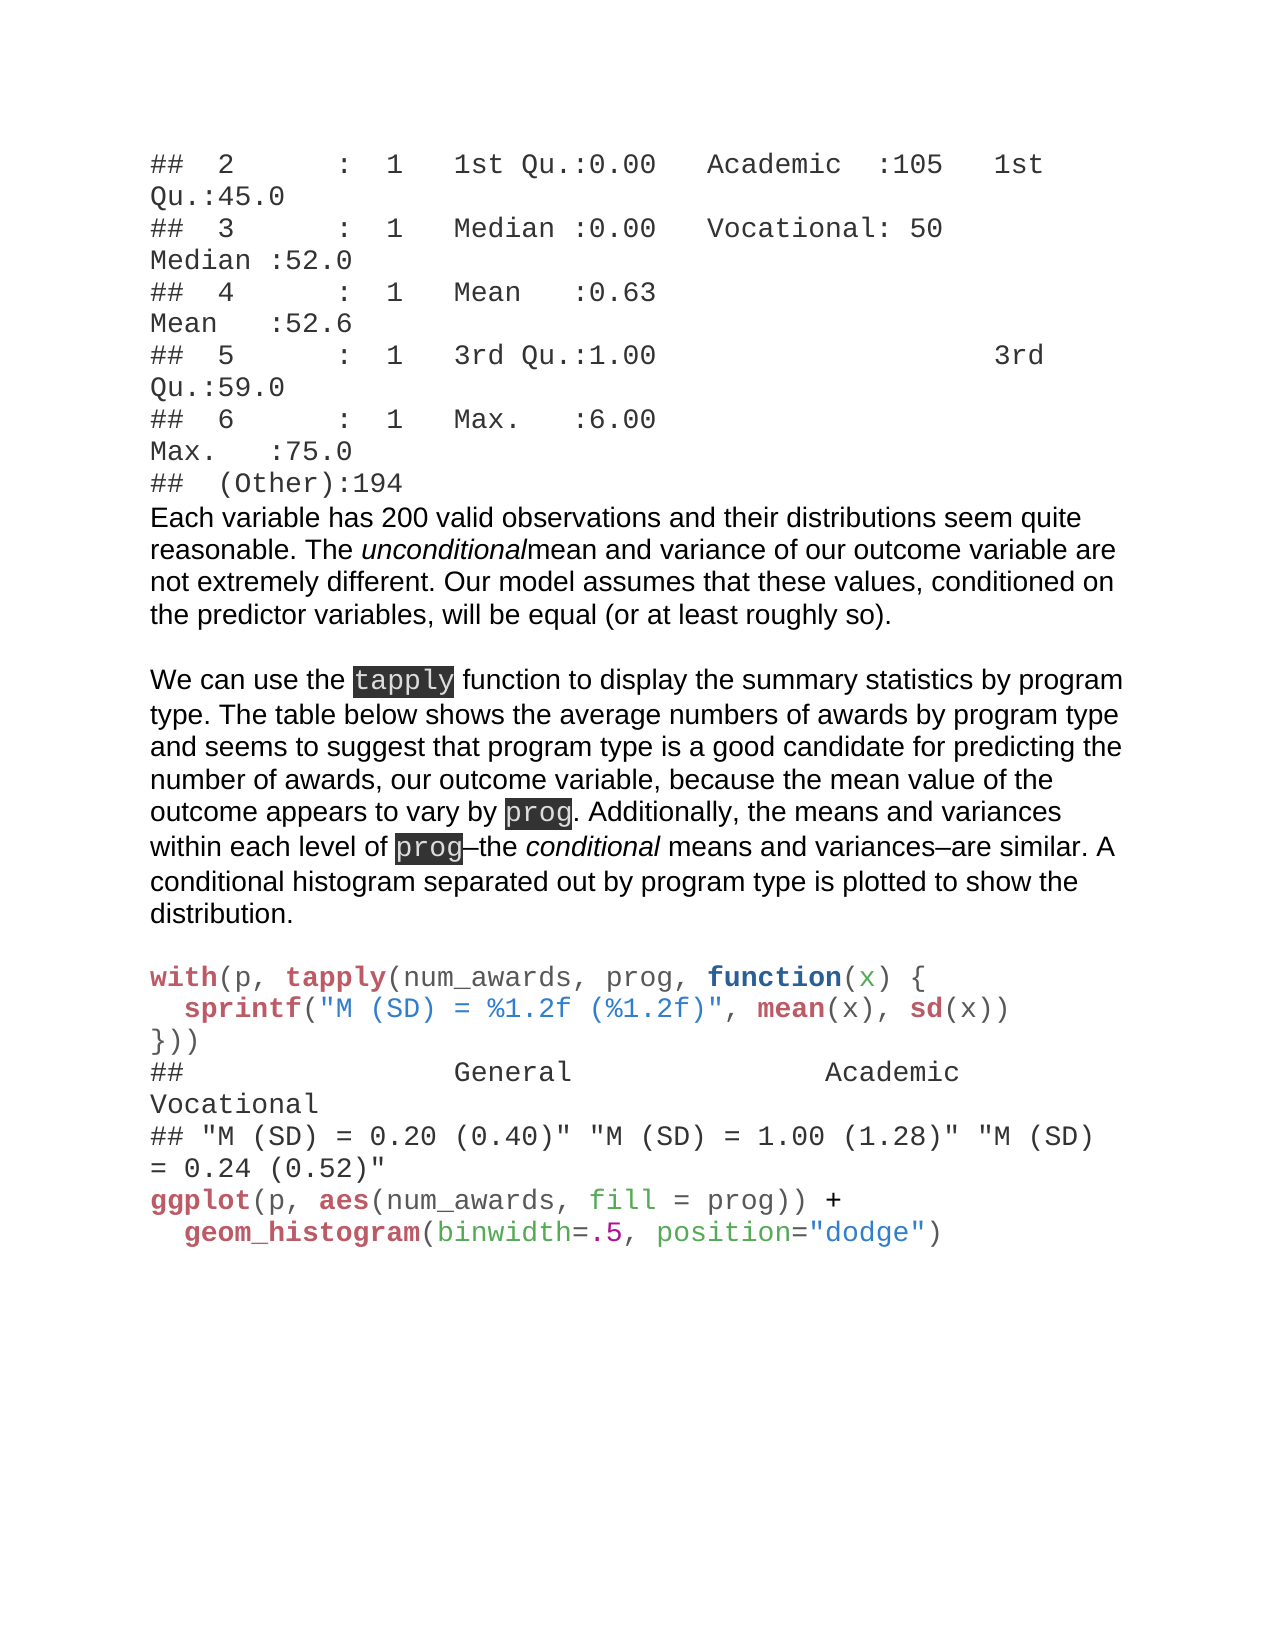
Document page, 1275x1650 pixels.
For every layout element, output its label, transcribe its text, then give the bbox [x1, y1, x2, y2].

text ## 4 : 1 Mean :0.63 Mean :52.6 [150, 277, 1125, 341]
text })) [150, 1026, 1125, 1058]
text ## 5 : 1 3rd Qu.:1.00 3rd Qu.:59.0 [150, 341, 1125, 405]
text with(p, tapply(num_awards, prog, function(x) { [150, 962, 1125, 994]
text ## (Other):194 [150, 469, 1125, 501]
text Each variable has 200 valid observations and their distributions seem quite reasonable. The unconditionalmean and variance of our outcome variable are not extremely different. Our model assumes that these values, conditioned on the predictor variables, will be equal (or at least roughly so). [150, 501, 1125, 630]
text ## 3 : 1 Median :0.00 Vocational: 50 Median :52.0 [150, 214, 1125, 277]
text ggplot(p, aes(num_awards, fill = prog)) + [150, 1186, 1125, 1217]
text ## 2 : 1 1st Qu.:0.00 Academic :105 1st Qu.:45.0 [150, 150, 1125, 214]
text sprintf("M (SD) = %1.2f (%1.2f)", mean(x), sd(x)) [150, 994, 1125, 1026]
text We can use the tapply function to display the summary statistics by program type. The table below shows the average numbers of awards by program type and seems to suggest that program type is a good candidate for predicting the number of awards, our outcome variable, because the mean value of the outcome appears to vary by prog. Additionally, the means and variances within each level of prog–the conditional means and variances–are similar. A conditional histogram separated out by program type is plotted to show the distribution. [150, 663, 1125, 930]
text geom_histogram(binwidth=.5, position="dodge") [150, 1217, 1125, 1249]
text ## 6 : 1 Max. :6.00 Max. :75.0 [150, 405, 1125, 469]
text ## "M (SD) = 0.20 (0.40)" "M (SD) = 1.00 (1.28)" "M (SD) = 0.24 (0.52)" [150, 1122, 1125, 1186]
text ## General Academic Vocational [150, 1058, 1125, 1122]
